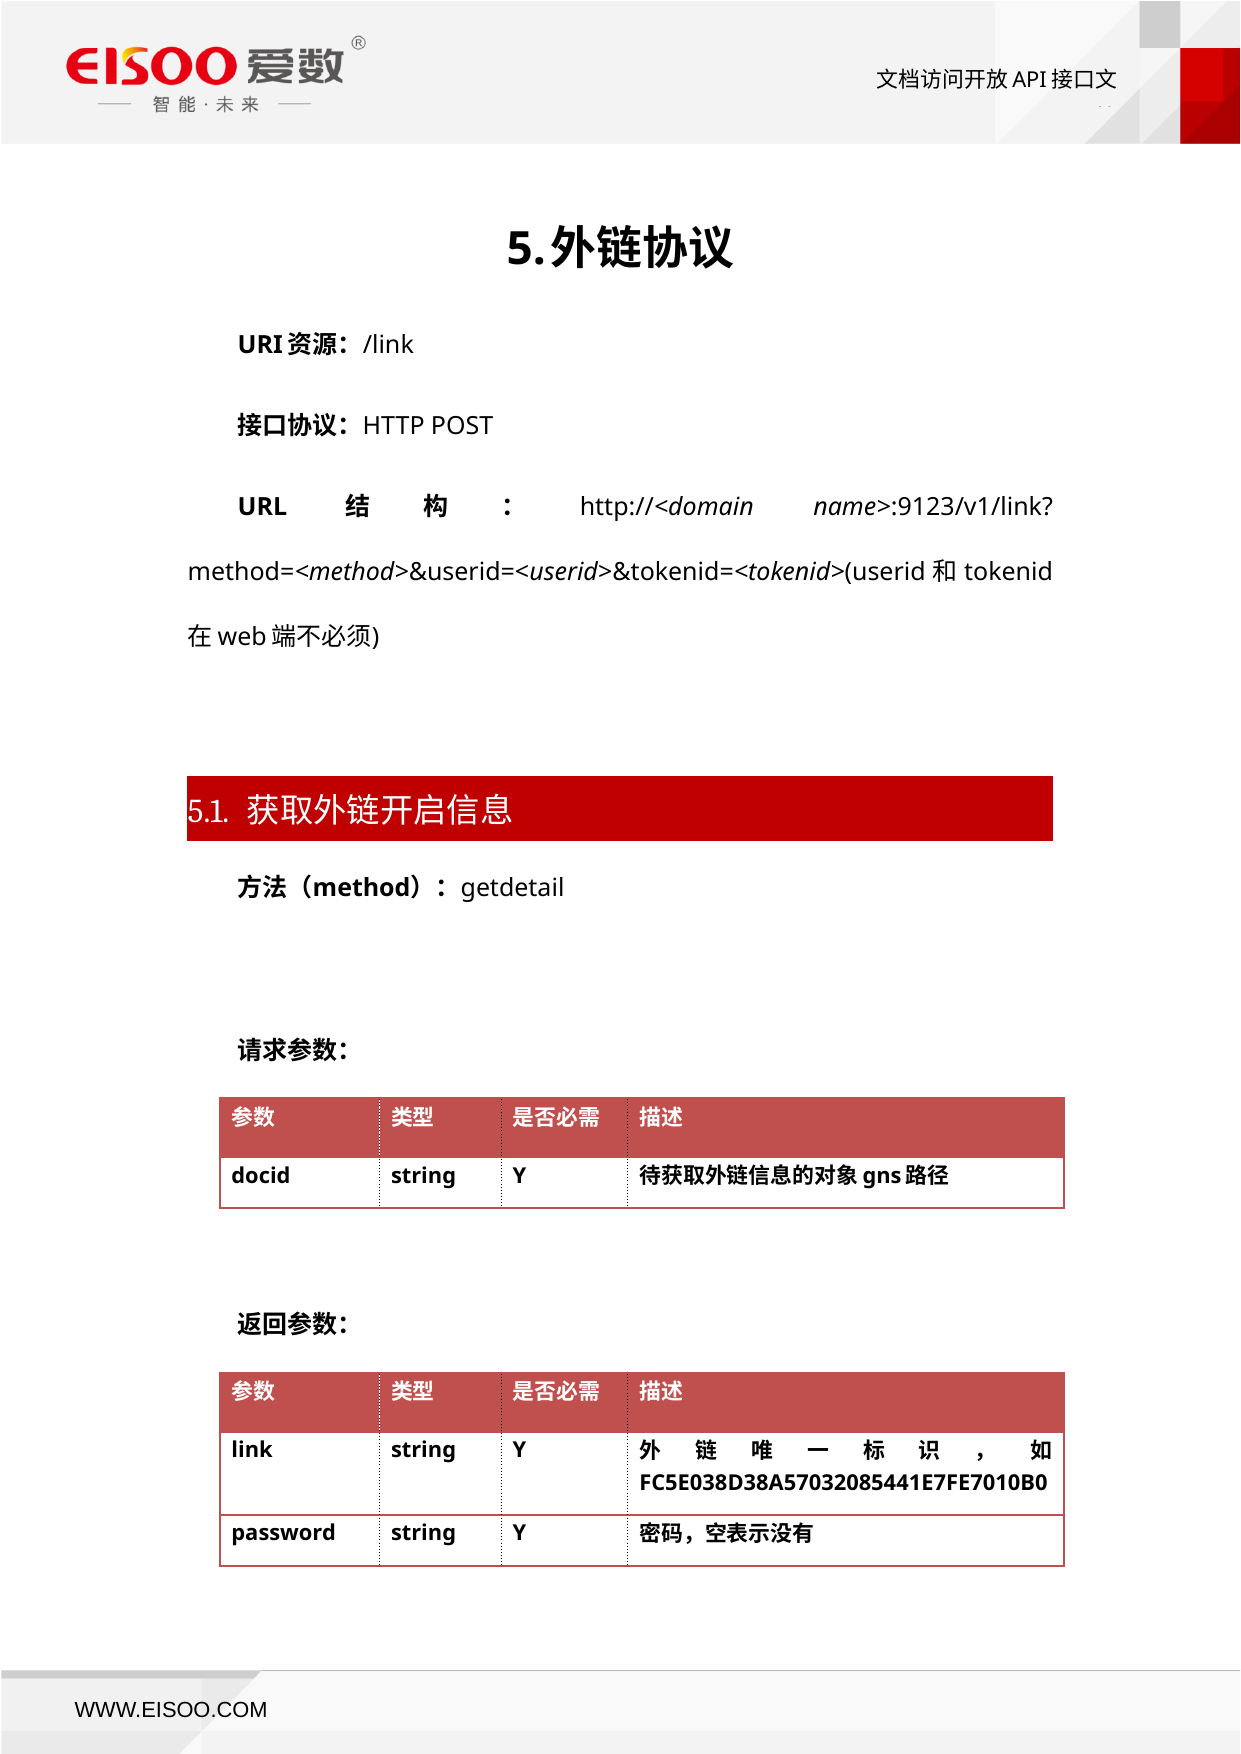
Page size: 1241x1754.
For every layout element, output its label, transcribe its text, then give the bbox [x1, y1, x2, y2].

text 接口协议：HTTP POST [187, 391, 1053, 456]
text 请求参数： [187, 1016, 1053, 1081]
table_cell 待获取外链信息的对象gns路径 [628, 1158, 1063, 1207]
table_header 参数 [221, 1099, 379, 1156]
table_cell Y [501, 1433, 628, 1514]
table_cell string [380, 1433, 501, 1514]
table_cell Y [501, 1516, 628, 1565]
table_cell 密码，空表示没有 [628, 1516, 1063, 1565]
table_header 类型 [380, 1099, 501, 1156]
table_header 类型 [380, 1374, 501, 1431]
table_cell string [380, 1516, 501, 1565]
table_cell string [380, 1158, 501, 1207]
text 返回参数： [187, 1290, 1053, 1355]
table_header 描述 [628, 1099, 1063, 1156]
table_cell 外链唯一标识，如FC5E038D38A57032085441E7FE7010B0 [628, 1433, 1063, 1514]
text URI资源：/link [187, 310, 1053, 375]
table_header 参数 [221, 1374, 379, 1431]
picture [1, 1665, 1241, 1754]
table_header 描述 [628, 1374, 1063, 1431]
text 方法（method）：getdetail [187, 853, 1053, 918]
text URL结构：http://<domain name>:9123/v1/link?method=<method>&userid=<userid>&tokenid=<tokenid>(userid和tokenid在web端不必须) [187, 472, 1053, 667]
subtitle 外链协议 [187, 196, 1053, 294]
table_cell Y [501, 1158, 628, 1207]
list 获取外链开启信息 [187, 776, 1053, 841]
table_header 是否必需 [501, 1374, 628, 1431]
table_header 是否必需 [501, 1099, 628, 1156]
table_cell link [221, 1433, 379, 1514]
table_cell docid [221, 1158, 379, 1207]
picture [1, 1, 1241, 158]
table_cell password [221, 1516, 379, 1565]
